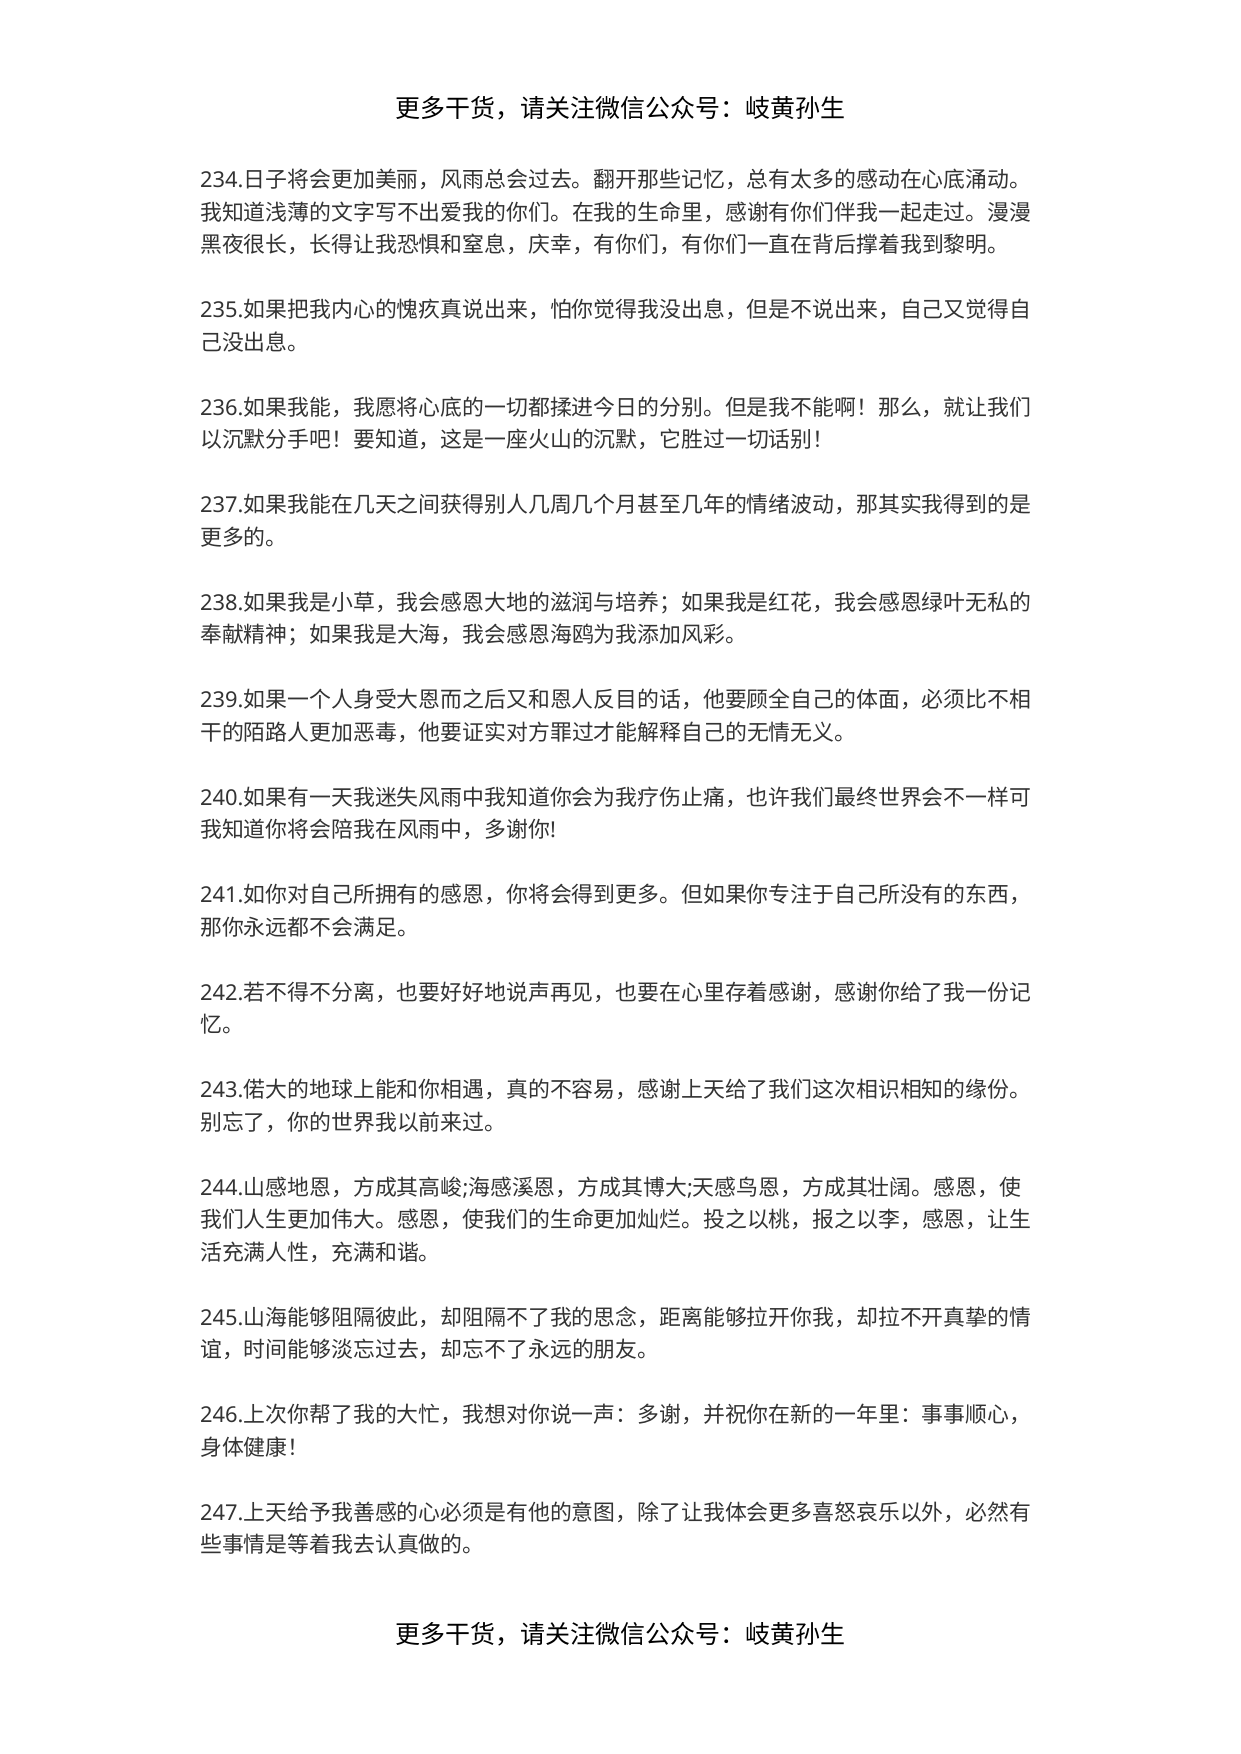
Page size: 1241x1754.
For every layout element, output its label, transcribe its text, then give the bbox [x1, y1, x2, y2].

text 247.上天给予我善感的心必须是有他的意图，除了让我体会更多喜怒哀乐以外，必然有些事情是等着我去认真做的。 [200, 1494, 1040, 1559]
text 245.山海能够阻隔彼此，却阻隔不了我的思念，距离能够拉开你我，却拉不开真挚的情谊，时间能够淡忘过去，却忘不了永远的朋友。 [200, 1299, 1040, 1364]
text 236.如果我能，我愿将心底的一切都揉进今日的分别。但是我不能啊！那么，就让我们以沉默分手吧！要知道，这是一座火山的沉默，它胜过一切话别！ [200, 389, 1040, 454]
text 239.如果一个人身受大恩而之后又和恩人反目的话，他要顾全自己的体面，必须比不相干的陌路人更加恶毒，他要证实对方罪过才能解释自己的无情无义。 [200, 682, 1040, 747]
text 242.若不得不分离，也要好好地说声再见，也要在心里存着感谢，感谢你给了我一份记忆。 [200, 974, 1040, 1039]
text 241.如你对自己所拥有的感恩，你将会得到更多。但如果你专注于自己所没有的东西，那你永远都不会满足。 [200, 877, 1040, 942]
text 246.上次你帮了我的大忙，我想对你说一声：多谢，并祝你在新的一年里：事事顺心，身体健康！ [200, 1397, 1040, 1462]
text 240.如果有一天我迷失风雨中我知道你会为我疗伤止痛，也许我们最终世界会不一样可我知道你将会陪我在风雨中，多谢你! [200, 779, 1040, 844]
text 238.如果我是小草，我会感恩大地的滋润与培养；如果我是红花，我会感恩绿叶无私的奉献精神；如果我是大海，我会感恩海鸥为我添加风彩。 [200, 584, 1040, 649]
text 237.如果我能在几天之间获得别人几周几个月甚至几年的情绪波动，那其实我得到的是更多的。 [200, 487, 1040, 552]
text 243.偌大的地球上能和你相遇，真的不容易，感谢上天给了我们这次相识相知的缘份。别忘了，你的世界我以前来过。 [200, 1072, 1040, 1137]
text 235.如果把我内心的愧疚真说出来，怕你觉得我没出息，但是不说出来，自己又觉得自己没出息。 [200, 292, 1040, 357]
text 244.山感地恩，方成其高峻;海感溪恩，方成其博大;天感鸟恩，方成其壮阔。感恩，使我们人生更加伟大。感恩，使我们的生命更加灿烂。投之以桃，报之以李，感恩，让生活充满人性，充满和谐。 [200, 1169, 1040, 1267]
text 234.日子将会更加美丽，风雨总会过去。翻开那些记忆，总有太多的感动在心底涌动。我知道浅薄的文字写不出爱我的你们。在我的生命里，感谢有你们伴我一起走过。漫漫黑夜很长，长得让我恐惧和窒息，庆幸，有你们，有你们一直在背后撑着我到黎明。 [200, 162, 1040, 259]
